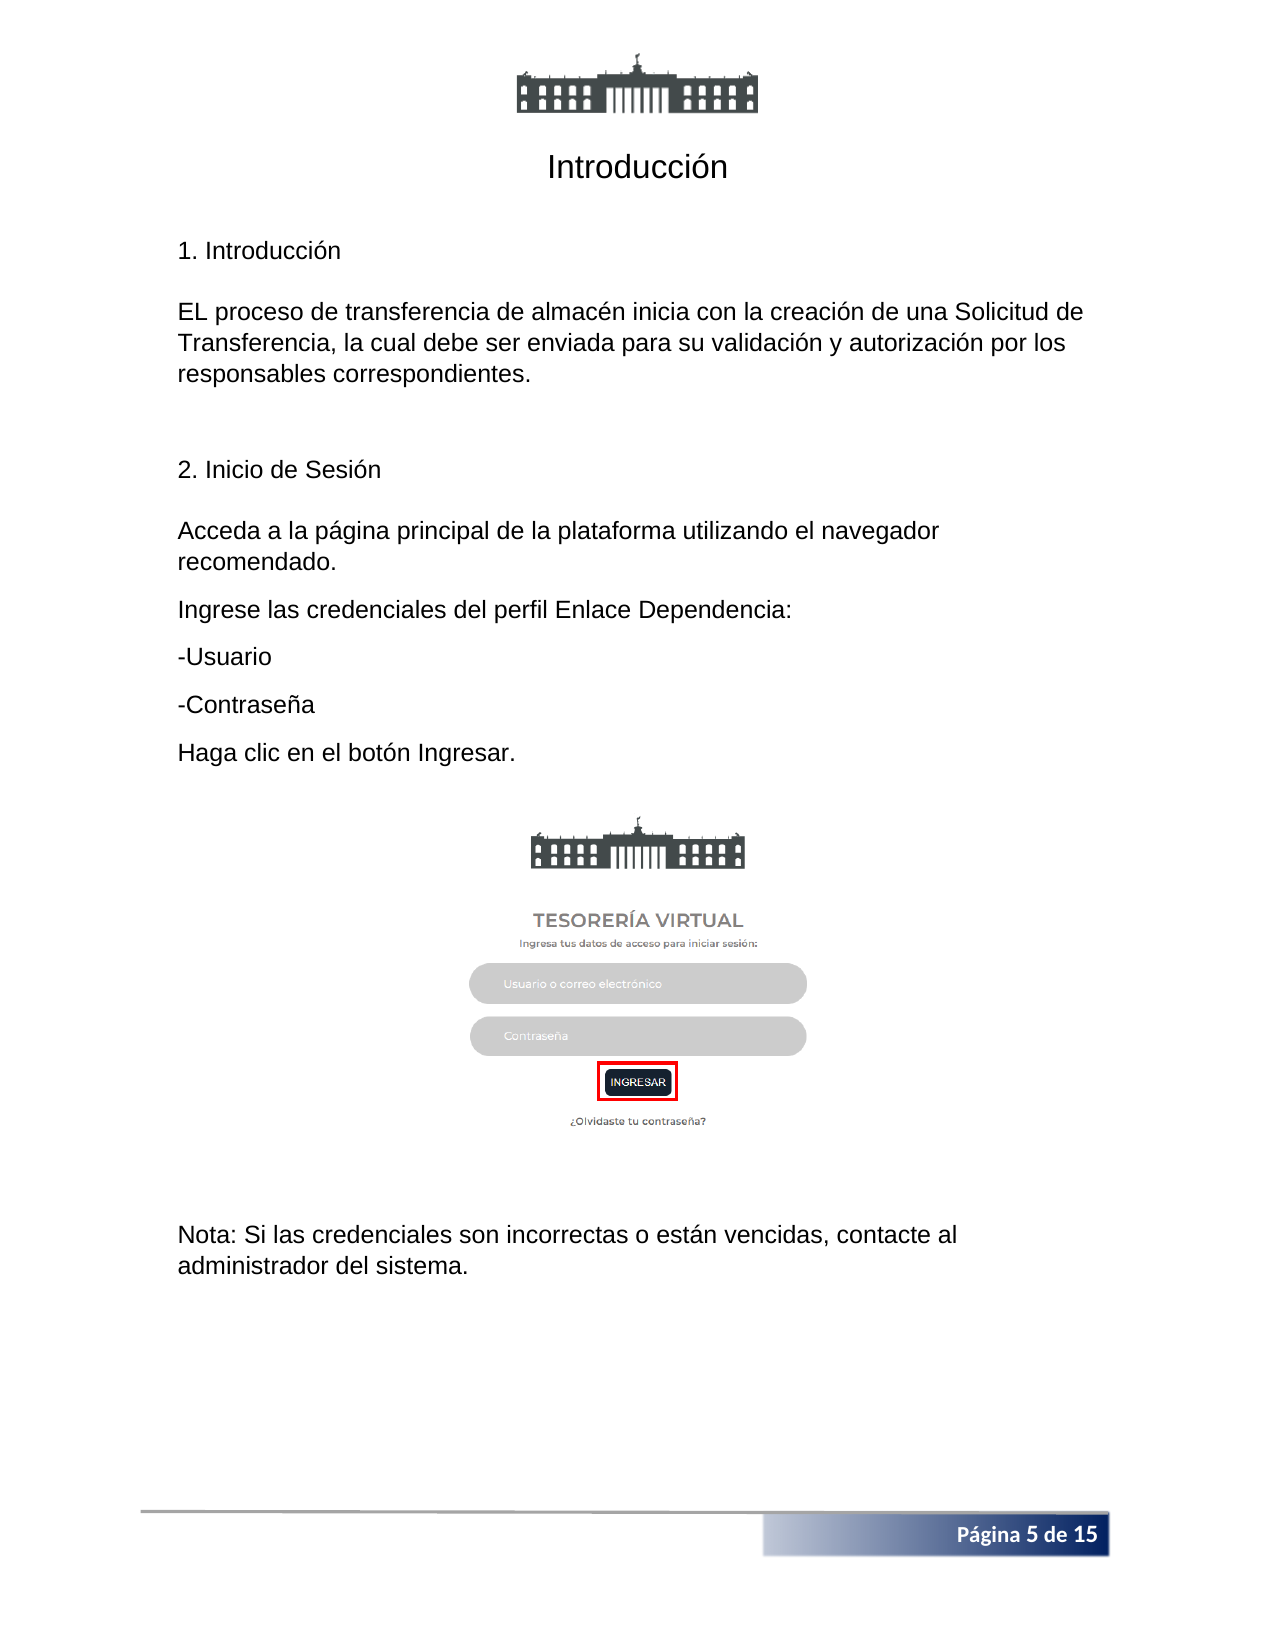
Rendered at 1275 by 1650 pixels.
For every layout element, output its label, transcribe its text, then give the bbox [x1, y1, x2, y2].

text Ingrese las credenciales del perfil Enlace Dependencia: [177, 595, 1098, 623]
text -Usuario [177, 642, 1098, 671]
text Acceda a la página principal de la plataforma utilizando el navegador recomendado. [177, 516, 1098, 576]
picture [453, 785, 822, 1156]
subtitle Introducción [177, 148, 1098, 186]
text Haga clic en el botón Ingresar. [177, 738, 1098, 767]
text Nota: Si las credenciales son incorrectas o están vencidas, contacte al administrador del sistema. [177, 1220, 1098, 1279]
text EL proceso de transferencia de almacén inicia con la creación de una Solicitud de Transferencia, la cual debe ser enviada para su validación y autorización por los responsables correspondientes. [177, 297, 1098, 388]
subtitle 2. Inicio de Sesión [177, 455, 1098, 483]
text -Contraseña [177, 690, 1098, 719]
picture [515, 50, 760, 128]
subtitle 1. Introducción [177, 236, 1098, 265]
